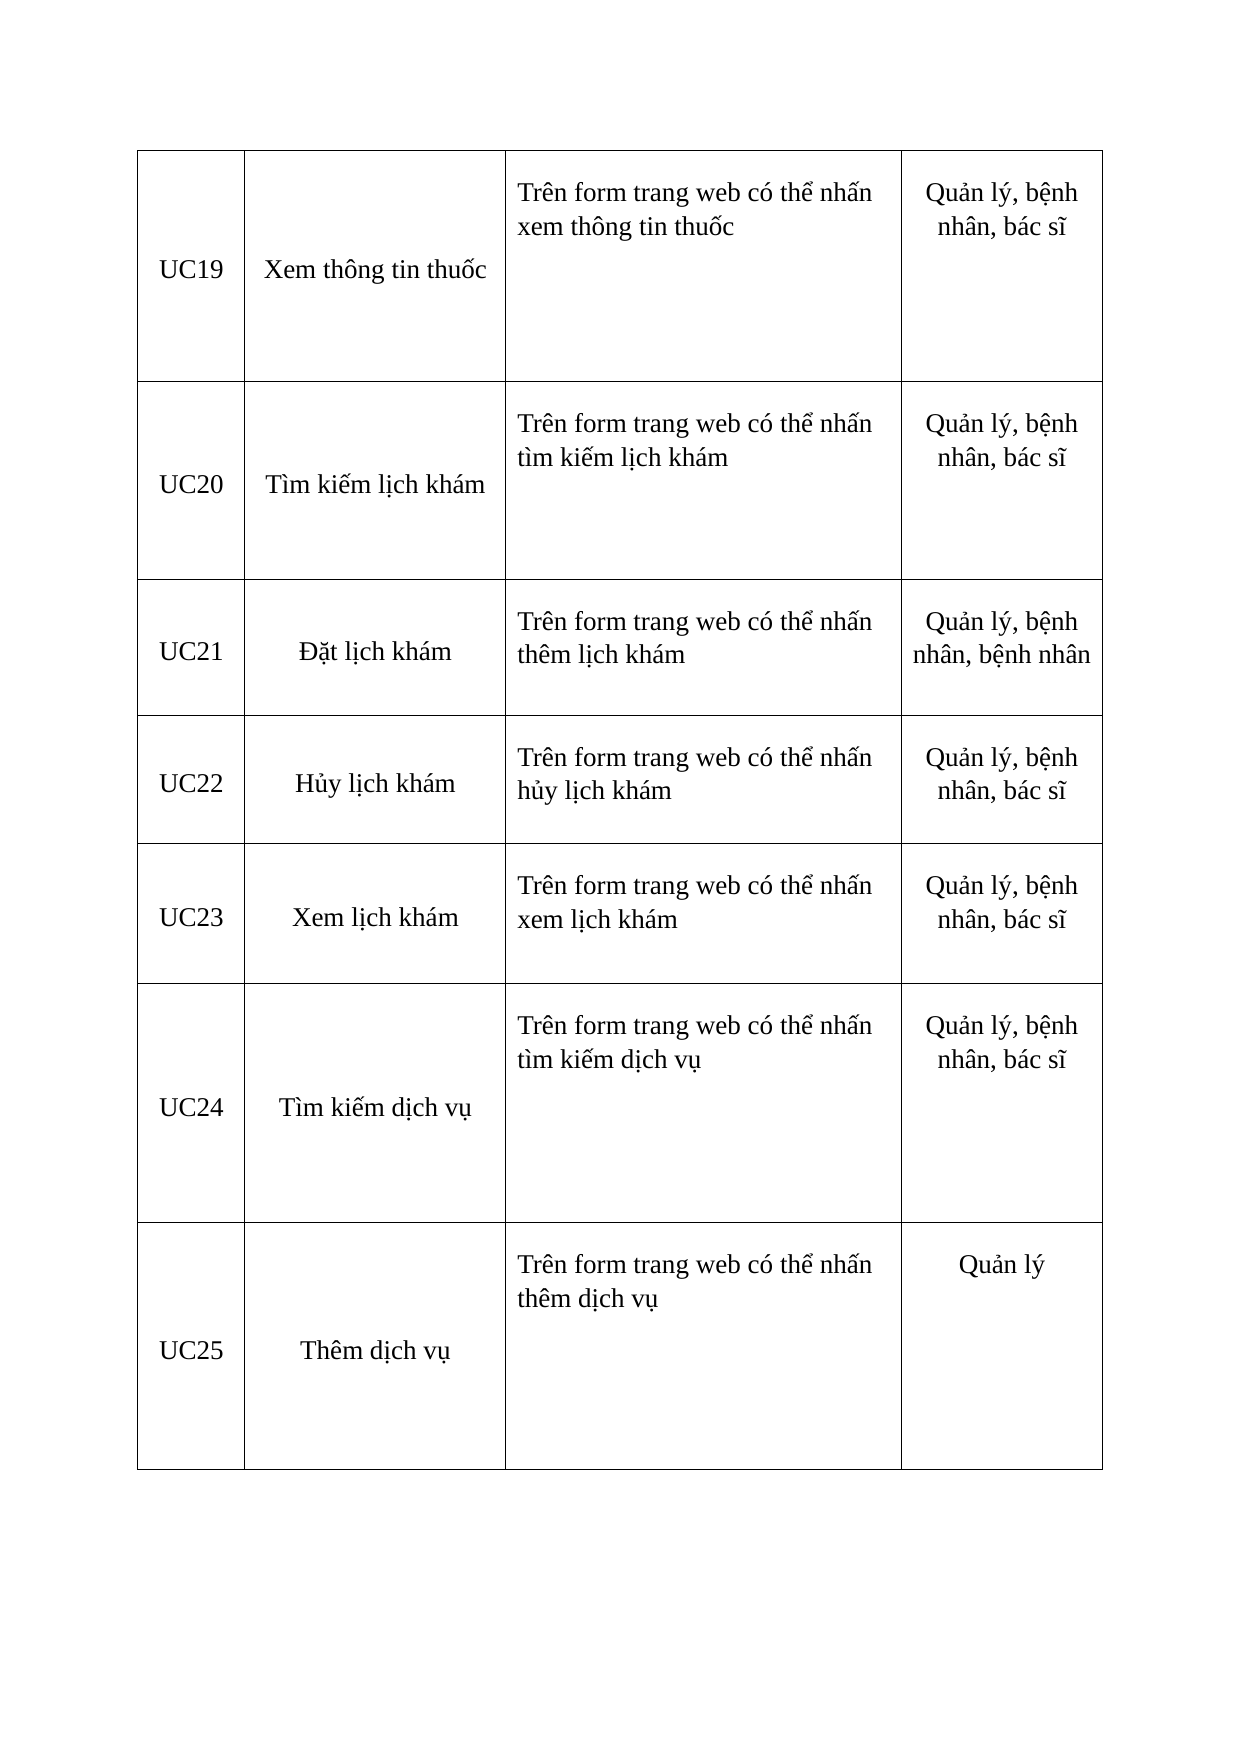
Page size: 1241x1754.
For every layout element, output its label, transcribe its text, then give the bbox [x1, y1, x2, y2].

table_cell Đặt lịch khám [245, 580, 505, 715]
table_cell Quản lý, bệnh nhân, bác sĩ [902, 382, 1102, 579]
table_cell Tìm kiếm dịch vụ [245, 984, 505, 1222]
table_cell Thêm dịch vụ [245, 1223, 505, 1469]
table_cell UC19 [138, 151, 244, 381]
table_cell Trên form trang web có thể nhấn tìm kiếm dịch vụ [506, 984, 901, 1222]
table_cell Trên form trang web có thể nhấn tìm kiếm lịch khám [506, 382, 901, 579]
table_cell UC23 [138, 844, 244, 983]
table_cell UC21 [138, 580, 244, 715]
table_cell Trên form trang web có thể nhấn thêm lịch khám [506, 580, 901, 715]
table_cell Tìm kiếm lịch khám [245, 382, 505, 579]
table_cell Trên form trang web có thể nhấn xem thông tin thuốc [506, 151, 901, 381]
table_cell Hủy lịch khám [245, 716, 505, 843]
table_cell Quản lý [902, 1223, 1102, 1469]
table_cell Quản lý, bệnh nhân, bác sĩ [902, 716, 1102, 843]
table_cell Quản lý, bệnh nhân, bác sĩ [902, 984, 1102, 1222]
table_cell UC22 [138, 716, 244, 843]
table_cell Trên form trang web có thể nhấn xem lịch khám [506, 844, 901, 983]
table_cell Xem thông tin thuốc [245, 151, 505, 381]
table_cell Trên form trang web có thể nhấn hủy lịch khám [506, 716, 901, 843]
table_cell Quản lý, bệnh nhân, bác sĩ [902, 844, 1102, 983]
table_cell Quản lý, bệnh nhân, bác sĩ [902, 151, 1102, 381]
table_cell UC20 [138, 382, 244, 579]
table_cell Xem lịch khám [245, 844, 505, 983]
table_cell UC24 [138, 984, 244, 1222]
table_cell Trên form trang web có thể nhấn thêm dịch vụ [506, 1223, 901, 1469]
table_cell Quản lý, bệnh nhân, bệnh nhân [902, 580, 1102, 715]
table_cell UC25 [138, 1223, 244, 1469]
